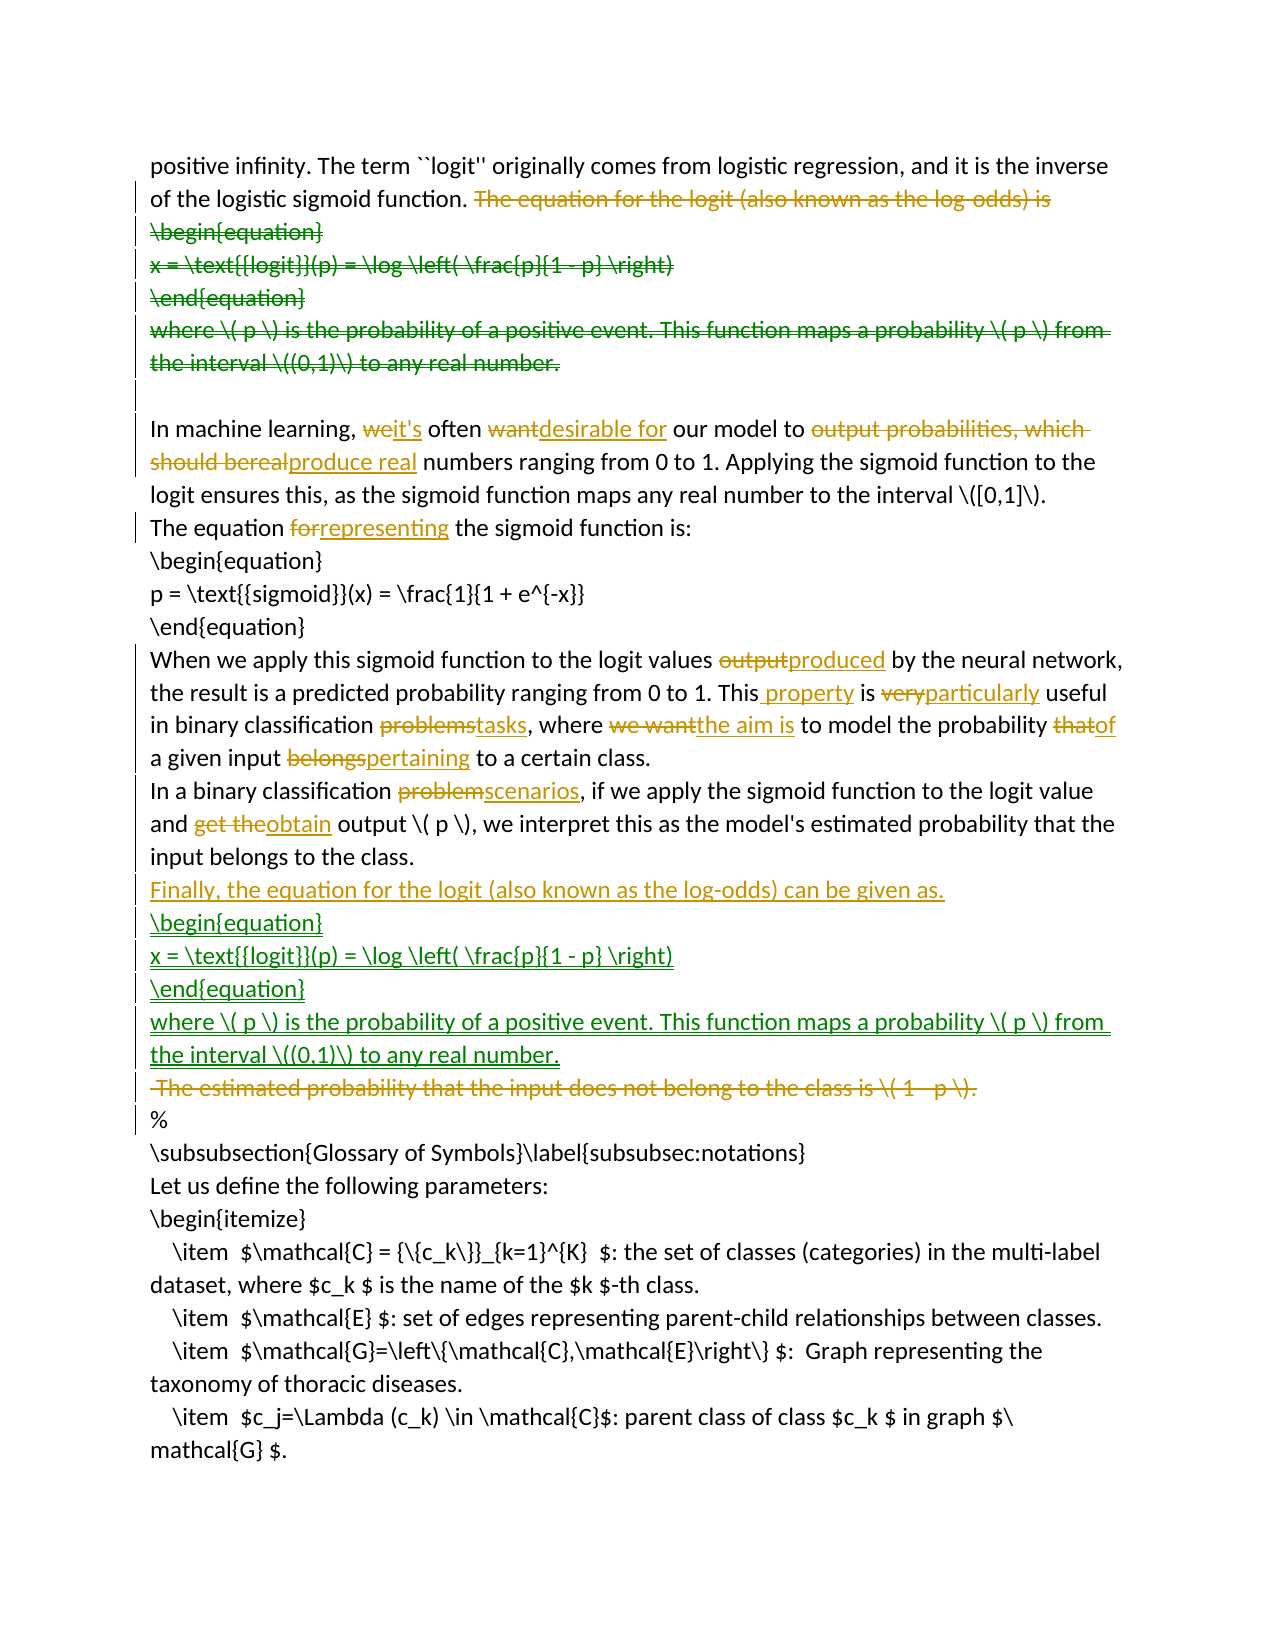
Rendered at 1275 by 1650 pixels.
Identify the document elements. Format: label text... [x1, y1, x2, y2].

text \begin{equation} [150, 545, 1125, 576]
text The equation the sigmoid function is: [150, 512, 1125, 543]
text In a binary classification , if we apply the sigmoid function to the logit value and output \( p \), we interpret this as the model's estimated probability that the input belongs to the class. [150, 775, 1125, 872]
text \begin{itemize} [150, 1203, 1125, 1234]
text When we apply this sigmoid function to the logit values by the neural network, the result is a predicted probability ranging from 0 to 1. This is useful in binary classification , where to model the probability a given input to a certain class. [150, 644, 1125, 773]
text \item $c_j=\Lambda (c_k) \in \mathcal{C}$: parent class of class $c_k $ in graph $\mathcal{G} $. [150, 1401, 1125, 1464]
text \item $\mathcal{G}=\left\{\mathcal{C},\mathcal{E}\right\} $: Graph representing the taxonomy of thoracic diseases. [150, 1335, 1125, 1398]
text \item $\mathcal{C} = {\{c_k\}}_{k=1}^{K} $: the set of classes (categories) in the multi-label dataset, where $c_k $ is the name of the $k $-th class. [150, 1236, 1125, 1300]
text \subsubsection{Glossary of Symbols}\label{subsubsec:notations} [150, 1137, 1125, 1168]
text \end{equation} [150, 611, 1125, 641]
text In machine learning, often our model to numbers ranging from 0 to 1. Applying the sigmoid function to the logit ensures this, as the sigmoid function maps any real number to the interval \([0,1]\). [150, 413, 1125, 510]
text p = \text{{sigmoid}}(x) = \frac{1}{1 + e^{-x}} [150, 578, 1125, 608]
text % [150, 1104, 1125, 1135]
text \item $\mathcal{E} $: set of edges representing parent-child relationships between classes. [150, 1302, 1125, 1333]
text Let us define the following parameters: [150, 1170, 1125, 1201]
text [150, 150, 1125, 213]
